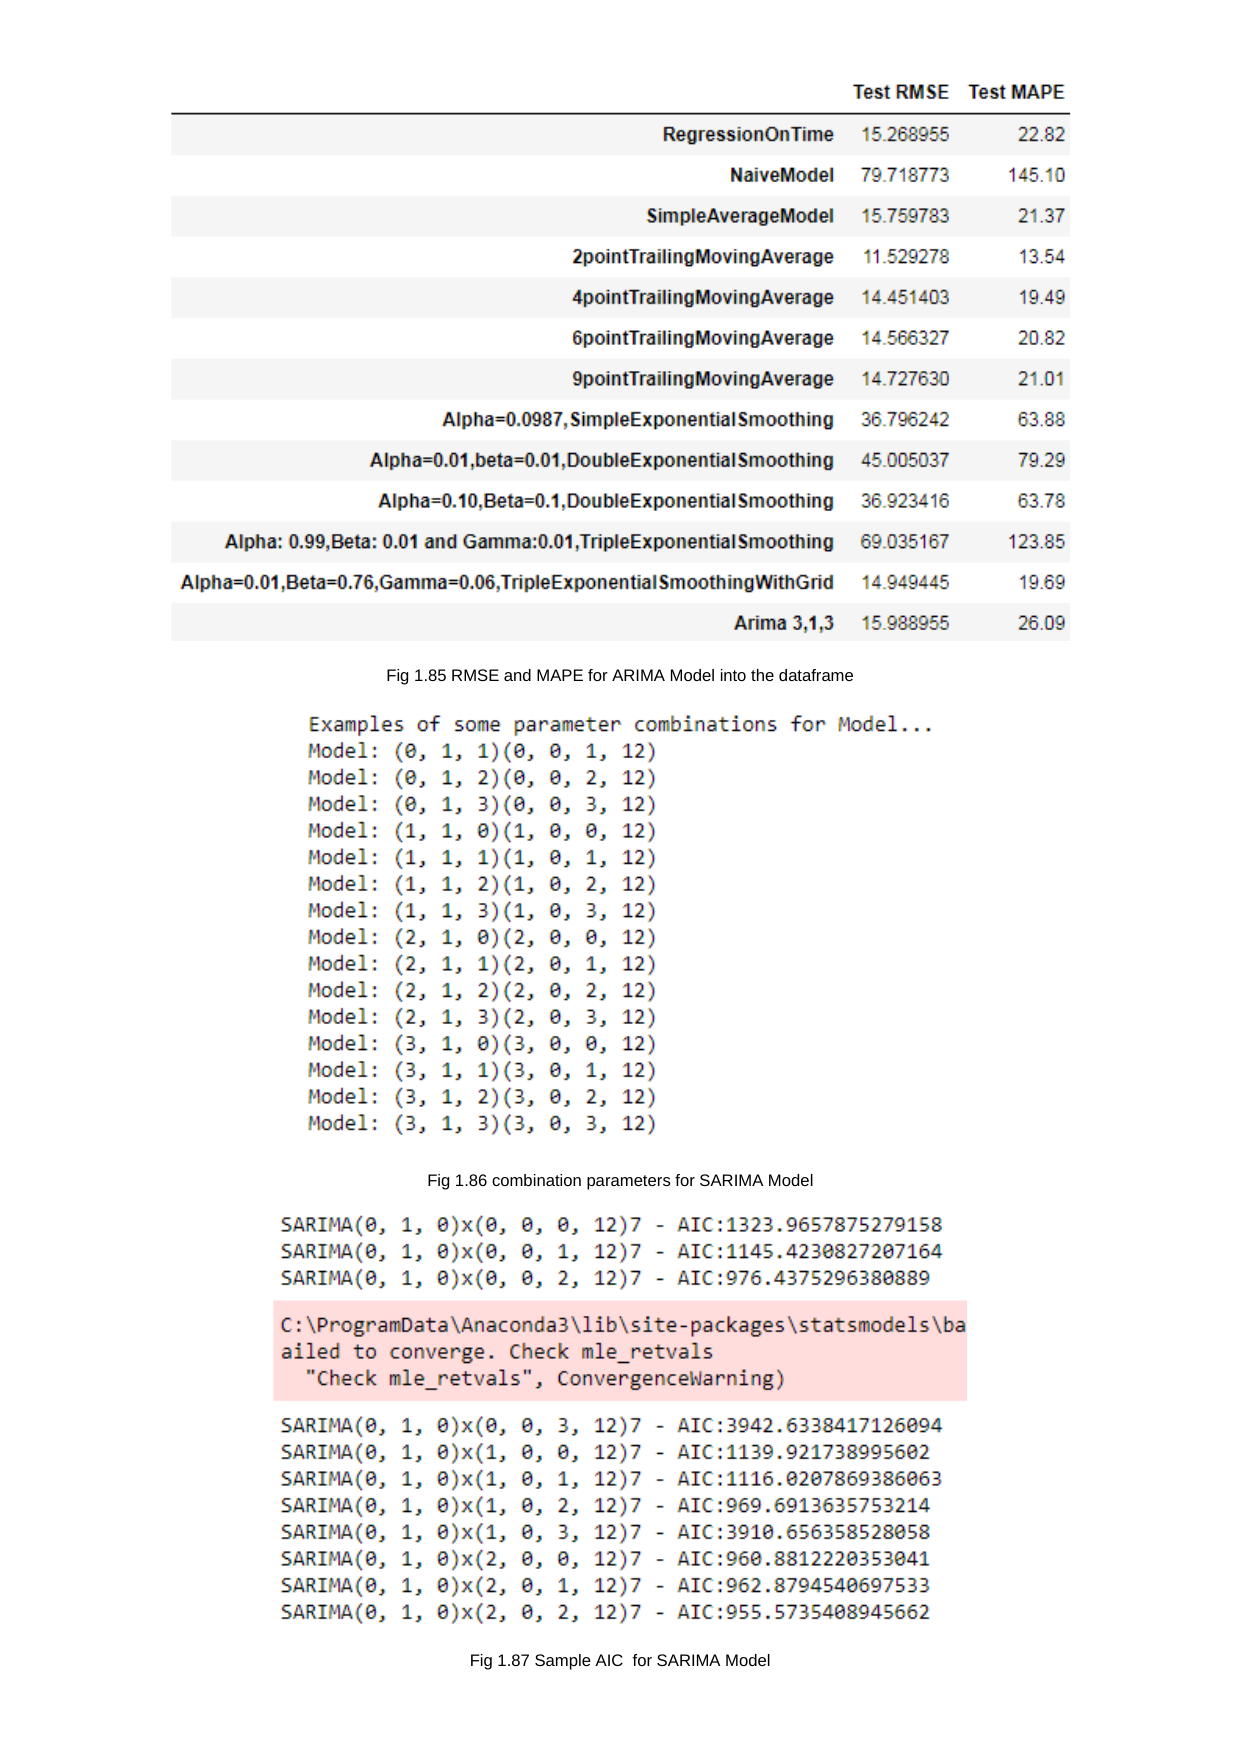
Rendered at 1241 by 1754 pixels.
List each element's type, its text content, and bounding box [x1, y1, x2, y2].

picture [170, 75, 1071, 641]
picture [273, 1213, 967, 1627]
text Fig 1.86 combination parameters for SARIMA Model [75, 1171, 1165, 1190]
picture [304, 708, 936, 1146]
text Fig 1.87 Sample AIC for SARIMA Model [75, 1651, 1165, 1670]
text Fig 1.85 RMSE and MAPE for ARIMA Model into the dataframe [75, 666, 1165, 685]
